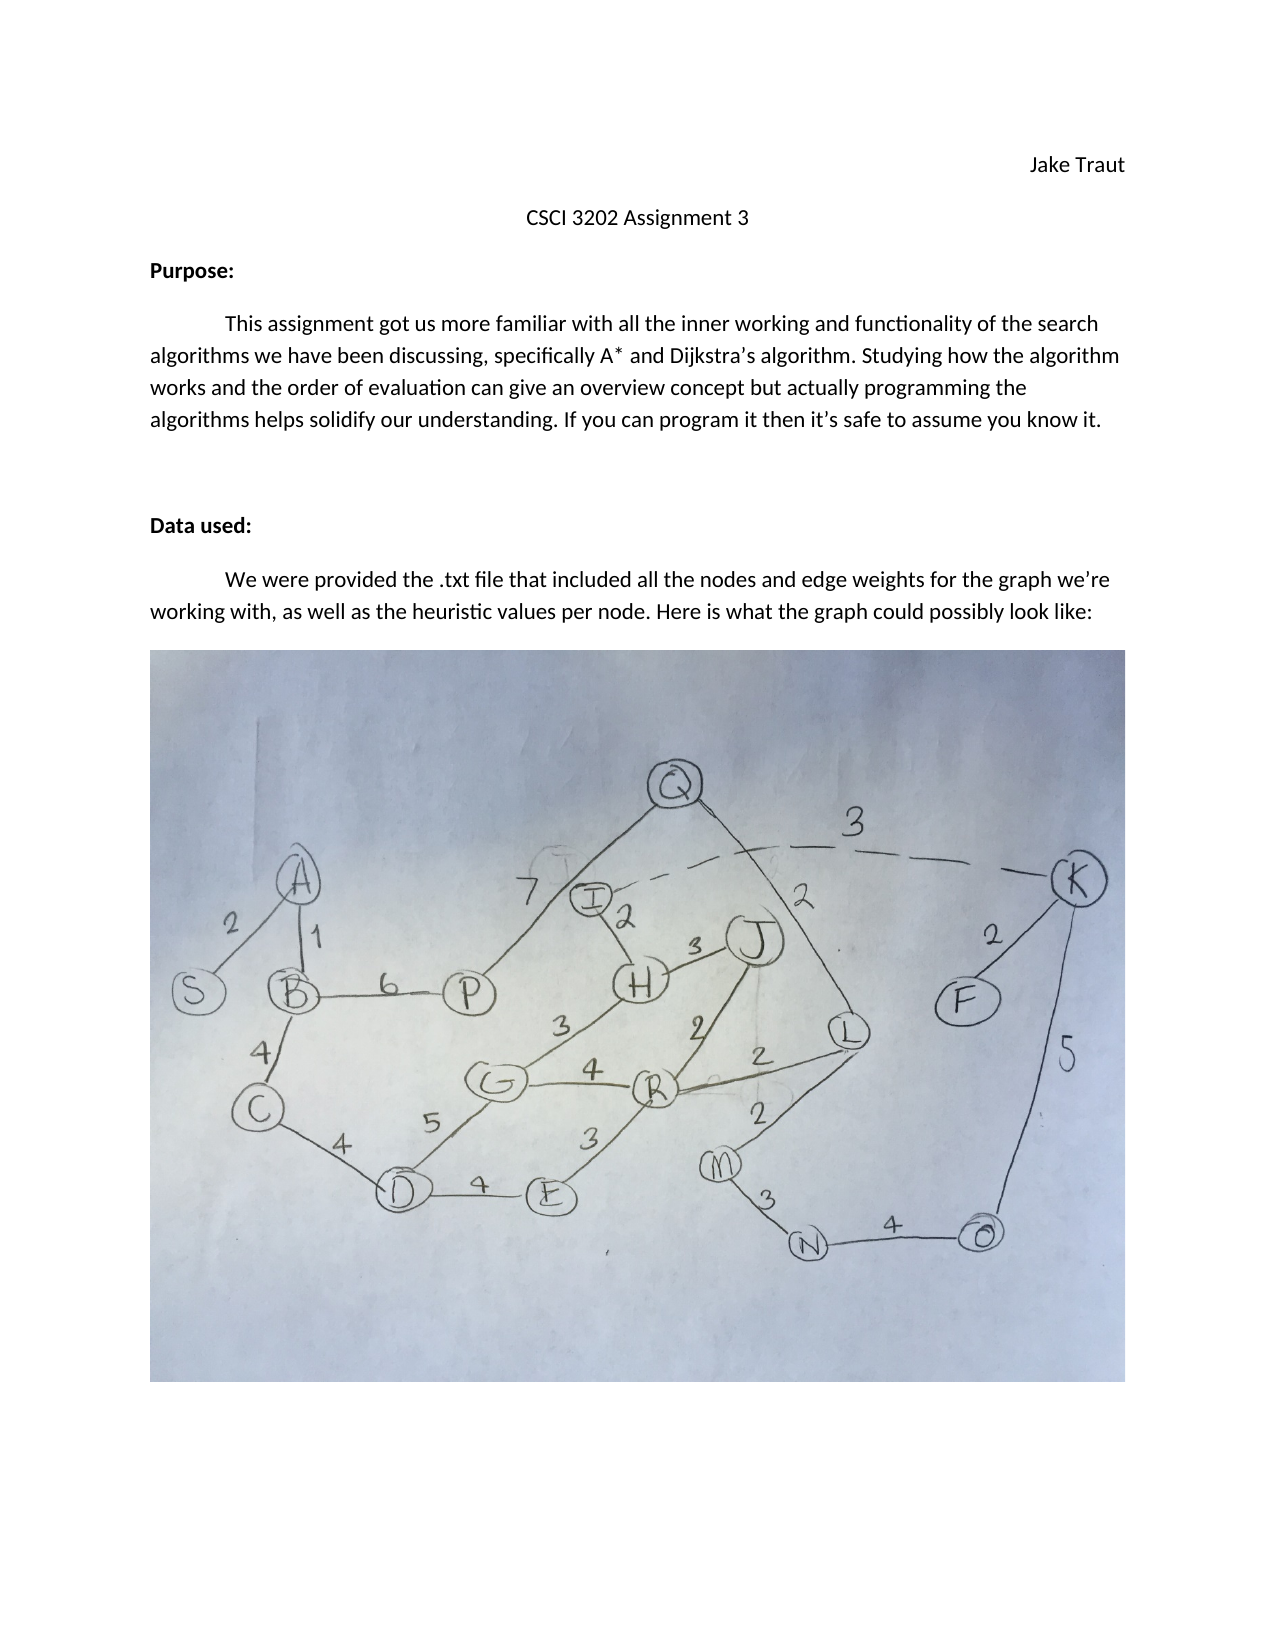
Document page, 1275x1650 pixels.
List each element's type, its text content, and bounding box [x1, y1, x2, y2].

text CSCI 3202 Assignment 3 [150, 203, 1125, 231]
text Purpose: [150, 256, 1125, 284]
text Jake Traut [150, 150, 1125, 178]
text Data used: [150, 512, 1125, 540]
text This assignment got us more familiar with all the inner working and functionality of the search algorithms we have been discussing, specifically A* and Dijkstra’s algorithm. Studying how the algorithm works and the order of evaluation can give an overview concept but actually programming the algorithms helps solidify our understanding. If you can program it then it’s safe to assume you know it. [150, 309, 1125, 434]
picture [150, 650, 1125, 1382]
text We were provided the .txt file that included all the nodes and edge weights for the graph we’re working with, as well as the heuristic values per node. Here is what the graph could possibly look like: [150, 565, 1125, 625]
